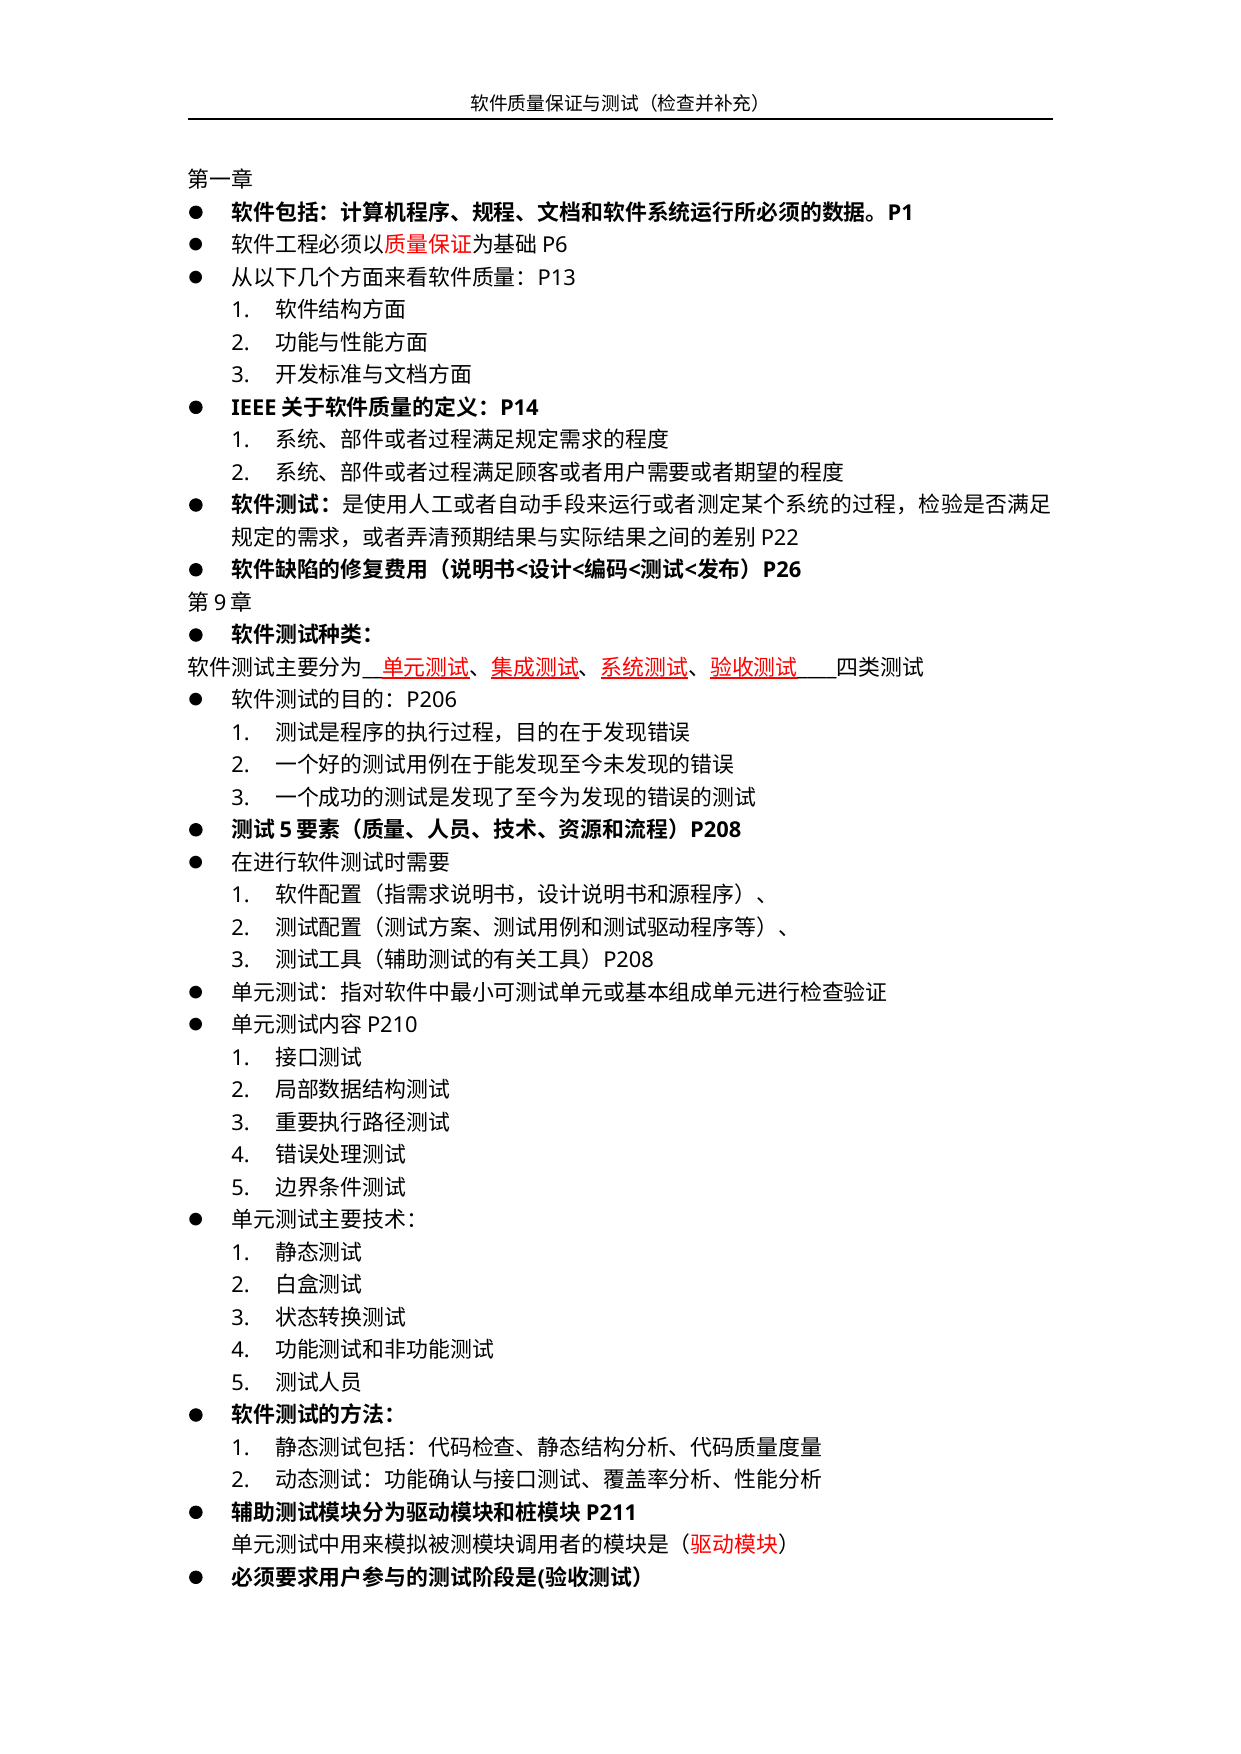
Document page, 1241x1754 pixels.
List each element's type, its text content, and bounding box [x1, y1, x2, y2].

list 一个好的测试用例在于能发现至今未发现的错误 [231, 747, 1053, 779]
list 软件测试的方法： [187, 1397, 1053, 1429]
list 软件测试：是使用人工或者自动手段来运行或者测定某个系统的过程，检验是否满足规定的需求，或者弄清预期结果与实际结果之间的差别P22 [187, 487, 1053, 552]
list 测试人员 [231, 1364, 1053, 1397]
list 状态转换测试 [231, 1299, 1053, 1332]
list 功能测试和非功能测试 [231, 1332, 1053, 1364]
list 软件结构方面 [231, 292, 1053, 324]
text 单元测试中用来模拟被测模块调用者的模块是（驱动模块） [187, 1527, 1053, 1559]
list 重要执行路径测试 [231, 1104, 1053, 1137]
list 白盒测试 [231, 1267, 1053, 1299]
list 单元测试主要技术： [187, 1202, 1053, 1234]
list 软件测试种类： [187, 617, 1053, 649]
list 软件缺陷的修复费用（说明书<设计<编码<测试<发布）P26 [187, 552, 1053, 584]
text 第一章 [187, 162, 1053, 194]
list 接口测试 [231, 1039, 1053, 1072]
list 边界条件测试 [231, 1169, 1053, 1202]
list 静态测试包括：代码检查、静态结构分析、代码质量度量 [231, 1429, 1053, 1462]
list 测试5要素（质量、人员、技术、资源和流程）P208 [187, 812, 1053, 844]
list 软件配置（指需求说明书，设计说明书和源程序）、 [231, 877, 1053, 909]
list 局部数据结构测试 [231, 1072, 1053, 1104]
list 功能与性能方面 [231, 324, 1053, 357]
list 辅助测试模块分为驱动模块和桩模块P211 [187, 1494, 1053, 1527]
list 一个成功的测试是发现了至今为发现的错误的测试 [231, 779, 1053, 812]
list 单元测试内容P210 [187, 1007, 1053, 1039]
list 软件包括：计算机程序、规程、文档和软件系统运行所必须的数据。P1 [187, 194, 1053, 227]
list 必须要求用户参与的测试阶段是(验收测试） [187, 1559, 1053, 1592]
list 软件工程必须以质量保证为基础P6 [187, 227, 1053, 259]
list 测试工具（辅助测试的有关工具）P208 [231, 942, 1053, 974]
list IEEE关于软件质量的定义：P14 [187, 389, 1053, 422]
text 第9章 [187, 584, 1053, 617]
list 系统、部件或者过程满足规定需求的程度 [231, 422, 1053, 454]
list 系统、部件或者过程满足顾客或者用户需要或者期望的程度 [231, 454, 1053, 487]
list 从以下几个方面来看软件质量：P13 [187, 259, 1053, 292]
list 静态测试 [231, 1234, 1053, 1267]
list 在进行软件测试时需要 [187, 844, 1053, 877]
list 软件测试的目的：P206 [187, 682, 1053, 714]
list 单元测试：指对软件中最小可测试单元或基本组成单元进行检查验证 [187, 974, 1053, 1007]
list 开发标准与文档方面 [231, 357, 1053, 389]
text 软件测试主要分为__单元测试、集成测试、系统测试、验收测试____四类测试 [187, 649, 1053, 682]
list 测试是程序的执行过程，目的在于发现错误 [231, 714, 1053, 747]
list 错误处理测试 [231, 1137, 1053, 1169]
list 动态测试：功能确认与接口测试、覆盖率分析、性能分析 [231, 1462, 1053, 1494]
list 测试配置（测试方案、测试用例和测试驱动程序等）、 [231, 909, 1053, 942]
